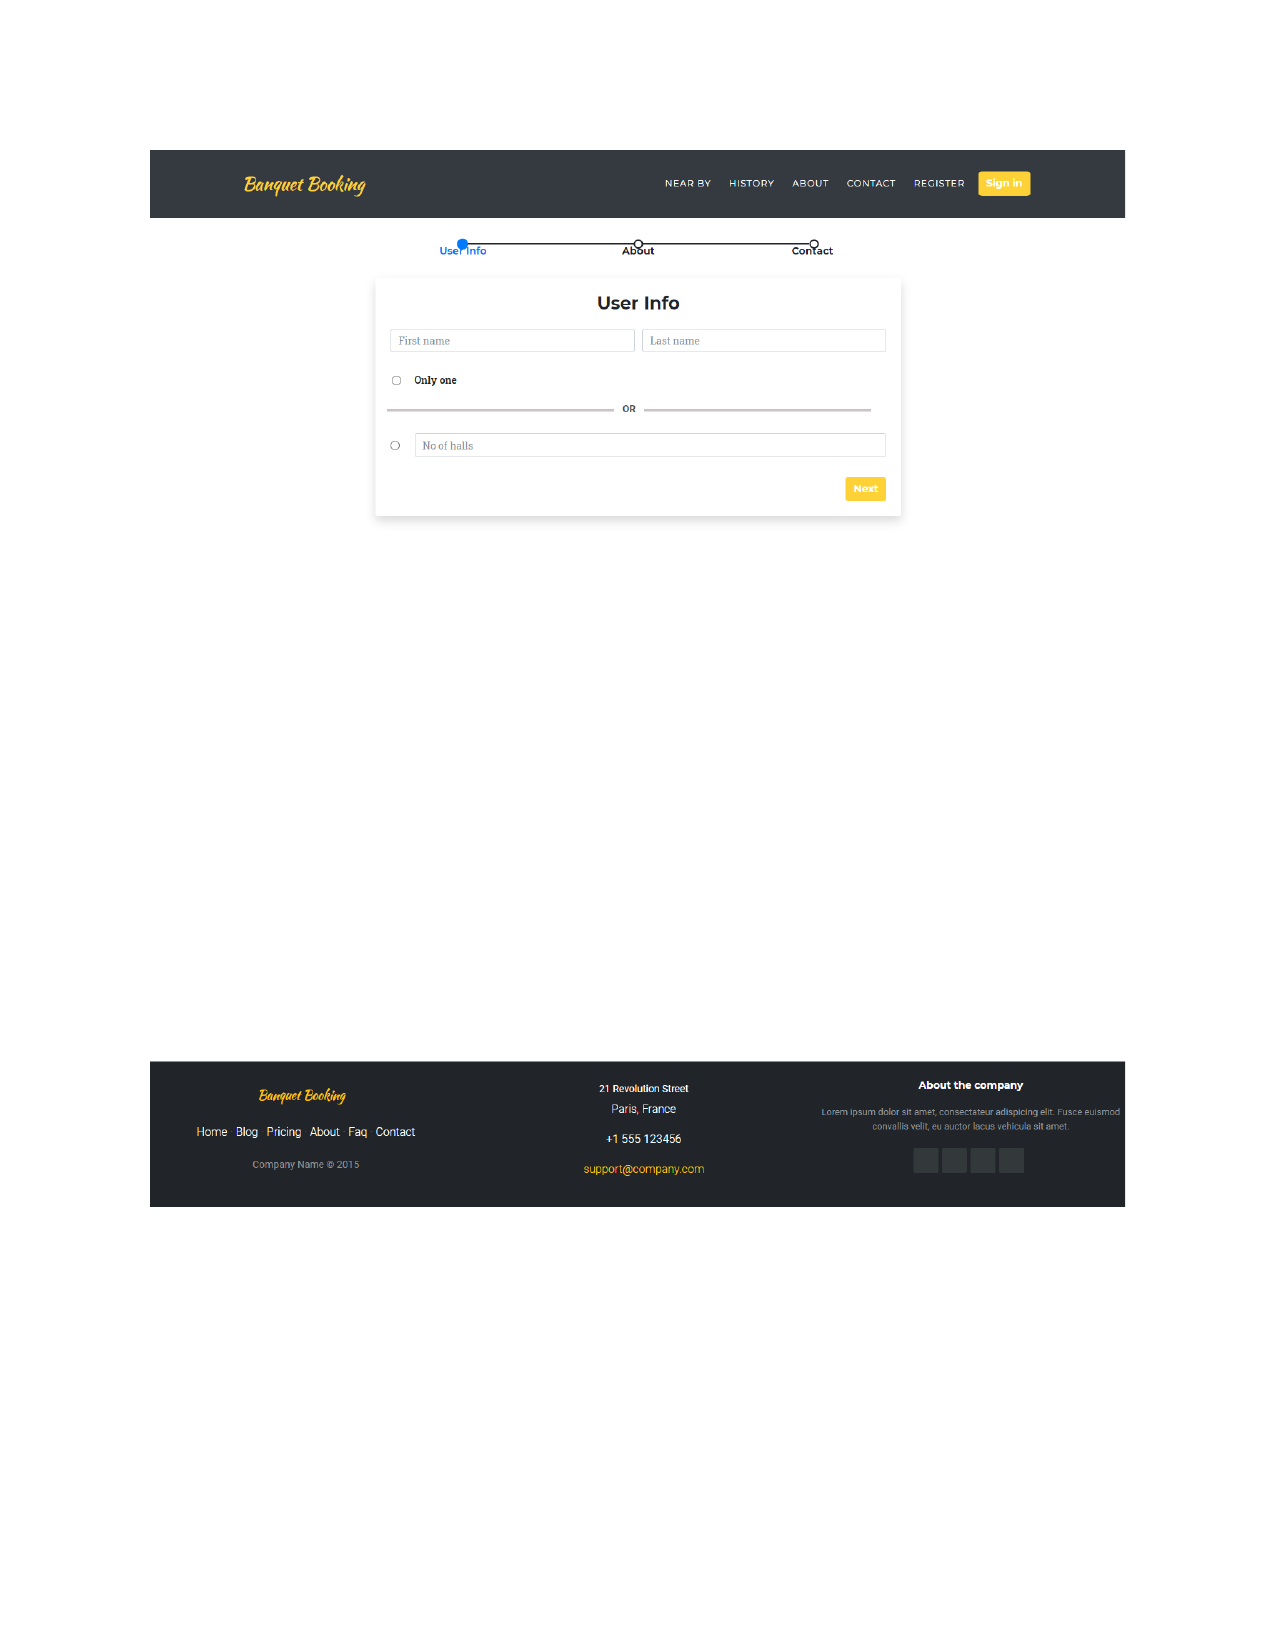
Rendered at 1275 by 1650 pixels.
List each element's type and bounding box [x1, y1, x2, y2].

picture [150, 150, 1125, 1207]
